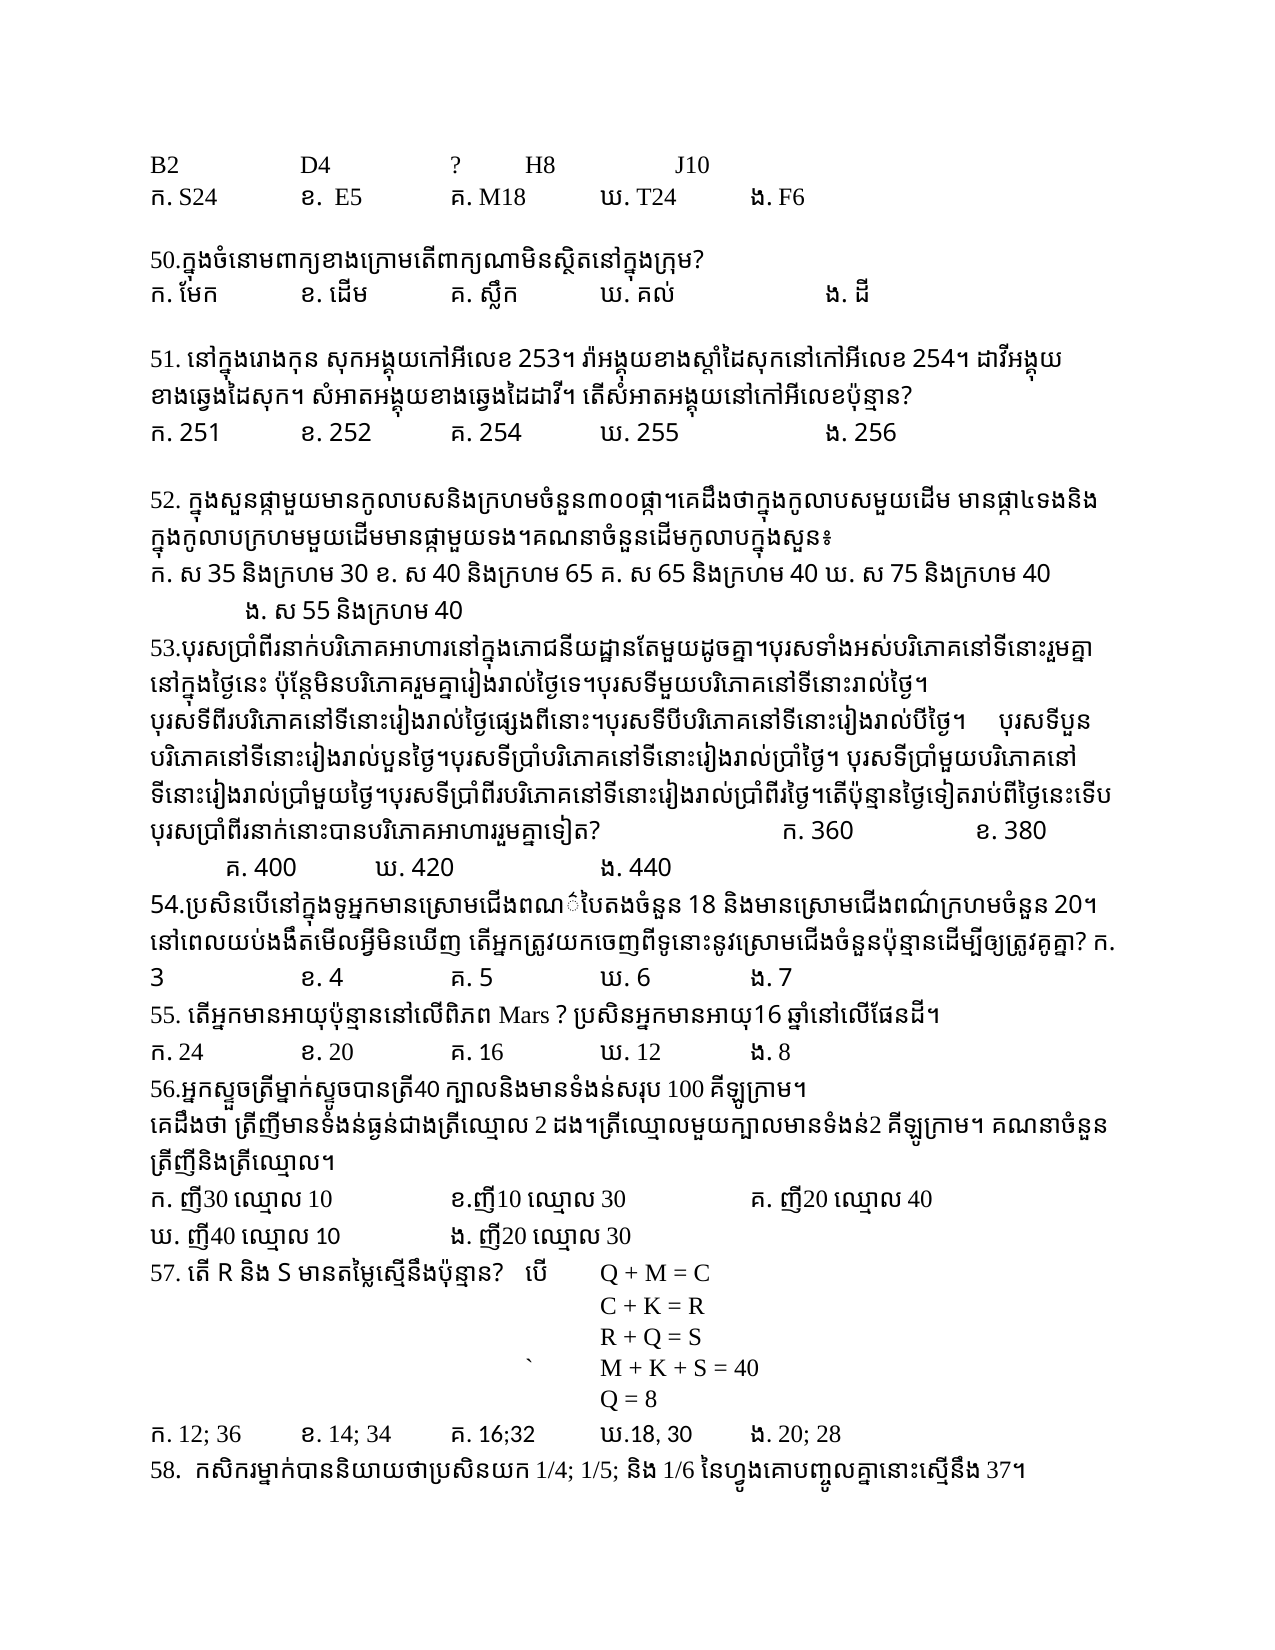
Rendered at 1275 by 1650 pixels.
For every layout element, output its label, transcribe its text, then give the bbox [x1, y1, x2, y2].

text ក. 251 ខ. 252 គ. 254 ឃ. 255 ង. 256 [150, 414, 1125, 448]
text ក. 12; 36 ខ. 14; 34 គ. 16;32 ឃ.18, 30 ង. 20; 28 [150, 1415, 1125, 1449]
text គេដឹងថា ត្រីញីមានទំងន់ធ្ងន់ជាងត្រីឈ្មោល2ដង។ត្រីឈ្មោលមួយក្បាលមានទំងន់2គីឡូក្រាម។ គណនាចំនួនត្រីញីនិងត្រីឈ្មោល។ [150, 1107, 1125, 1178]
text ` M + K + S = 40 [150, 1353, 1125, 1382]
text ឃ. ញី40 ឈ្មោល10 ង. ញី20 ឈ្មោល30 [150, 1217, 1125, 1252]
text 58. កសិករម្នាក់បាននិយាយថាប្រសិនយក1/4; 1/5; និង1/6 នៃហ្វូងគោ​បញ្ចូលគ្នានោះស្មើនឹង37។ [150, 1452, 1125, 1486]
text ក. ស35និងក្រហម30 ខ. ស40និងក្រហម65 គ. ស65និងក្រហម40 ឃ. ស75និងក្រហម40 ង. ស55និងក្រហម40 [150, 556, 1125, 626]
text 51. នៅក្នុងរោងកុន សុកអង្គុយកៅអីលេខ253។ រ៉ាអង្គុយខាងស្ដាំដៃសុកនៅកៅអីលេខ254។ ដាវីអង្គុយខាងឆ្វេងដៃសុក។ សំអាតអង្គុយខាងឆ្វេងដៃដាវី។ តើសំអាតអង្គុយនៅកៅអីលេខប៉ុន្មាន? [150, 341, 1125, 412]
text B2 D4 ? H8 J10 [150, 150, 1125, 179]
text C + K = R [150, 1291, 1125, 1320]
text ក. 24 ខ. 20 គ. 16 ឃ. 12 ង. 8 [150, 1034, 1125, 1068]
text R + Q = S [150, 1322, 1125, 1351]
text 54.ប្រសិនបើនៅក្នុងទូអ្នកមានស្រោមជើងពណ៌បៃតងចំនួន18​ និងមានស្រោមជើងពណ៌ក្រហមចំនួន20។ នៅពេលយប់ងងឹតមើលអ្វីមិនឃើញ​ តើអ្នកត្រូវយកចេញពីទូនោះនូវស្រោមជើងចំនួនប៉ុន្មានដើម្បីឲ្យត្រូវគូគ្នា? ក. 3 ខ. 4 គ. 5 ឃ. 6 ង. 7 [150, 887, 1125, 994]
text ក. ញី30 ឈ្មោល10 ខ.ញី10 ឈ្មោល30 គ. ញី20 ឈ្មោល40 [150, 1181, 1125, 1215]
text ក. S24 ខ. E5 គ. M18 ឃ. T24 ង. F6 [150, 179, 1125, 213]
text 57. តើ R និង S មាន​តម្លៃស្មើនឹងប៉ុន្មាន? បើ​ Q + M = C [150, 1254, 1125, 1288]
text ក. មែក ខ. ដើម គ. ស្លឹក ឃ. គល់ ង. ដី [150, 276, 1125, 310]
text 53.បុរសប្រាំពីរនាក់បរិភោគអាហារនៅក្នុងភោជនីយដ្ឋានតែមួយដូចគ្នា។បុរសទាំងអស់បរិភោគនៅទីនោះរួមគ្នានៅក្នុងថ្ងៃនេះ​ ប៉ុន្តែមិនបរិភោគរួមគ្នារៀងរាល់ថ្ងៃទេ។បុរសទីមួយបរិភោគនៅទីនោះរាល់ថ្ងៃ។ [150, 629, 1125, 700]
text បុរសទីពីរបរិភោគនៅទីនោះរៀងរាល់ថ្ងៃផ្សេងពីនោះ។បុរសទីបីបរិភោគនៅទីនោះរៀងរាល់បីថ្ងៃ។ បុរសទីបួនបរិភោគនៅទីនោះរៀងរាល់បួនថ្ងៃ។បុរសទីប្រាំបរិភោគនៅទីនោះរៀងរាល់ប្រាំថ្ងៃ។ បុរសទីប្រាំមួយបរិភោគនៅទីនោះរៀងរាល់ប្រាំមួយថ្ងៃ។បុរសទីប្រាំពីរបរិភោគនៅទីនោះរៀងរាល់ប្រាំពីរថ្ងៃ។​តើប៉ុន្មានថ្ងៃទៀតរាប់ពីថ្ងៃនេះទើបបុរសប្រាំពីរនាក់នោះបានបរិភោគអាហាររួមគ្នាទៀត?​​​​​​​​ ក. 360 ខ. 380 គ. 400 ឃ. 420 ង. 440 [150, 703, 1125, 884]
text 50.ក្នុងចំនោមពាក្យខាងក្រោមតើពាក្យណាមិនស្ថិតនៅក្នុងក្រុម? [150, 242, 1125, 276]
text 55. តើអ្នកមានអាយុប៉ុន្មាននៅលើពិភព Mars ?​​ ប្រសិនអ្នកមានអាយុ16ឆ្នាំនៅលើផែនដី។ [150, 997, 1125, 1031]
text 52. ក្នុងសួនផ្កាមួយមានកូលាបសនិងក្រហមចំនួន៣០០ផ្កា។គេដឹងថាក្នុងកូលាបសមួយដើម មានផ្កា៤ទងនិងក្នុងកូលាបក្រហមមួយដើមមានផ្កាមួយទង។គណនាចំនួនដើមកូលាបក្នុងសួន៖ [150, 482, 1125, 553]
text Q = 8 [150, 1384, 1125, 1413]
text 56.អ្នកស្ទួចត្រីម្នាក់ស្ទូចបានត្រី40ក្បាលនិងមានទំងន់សរុប100គីឡូក្រាម។ [150, 1070, 1125, 1104]
